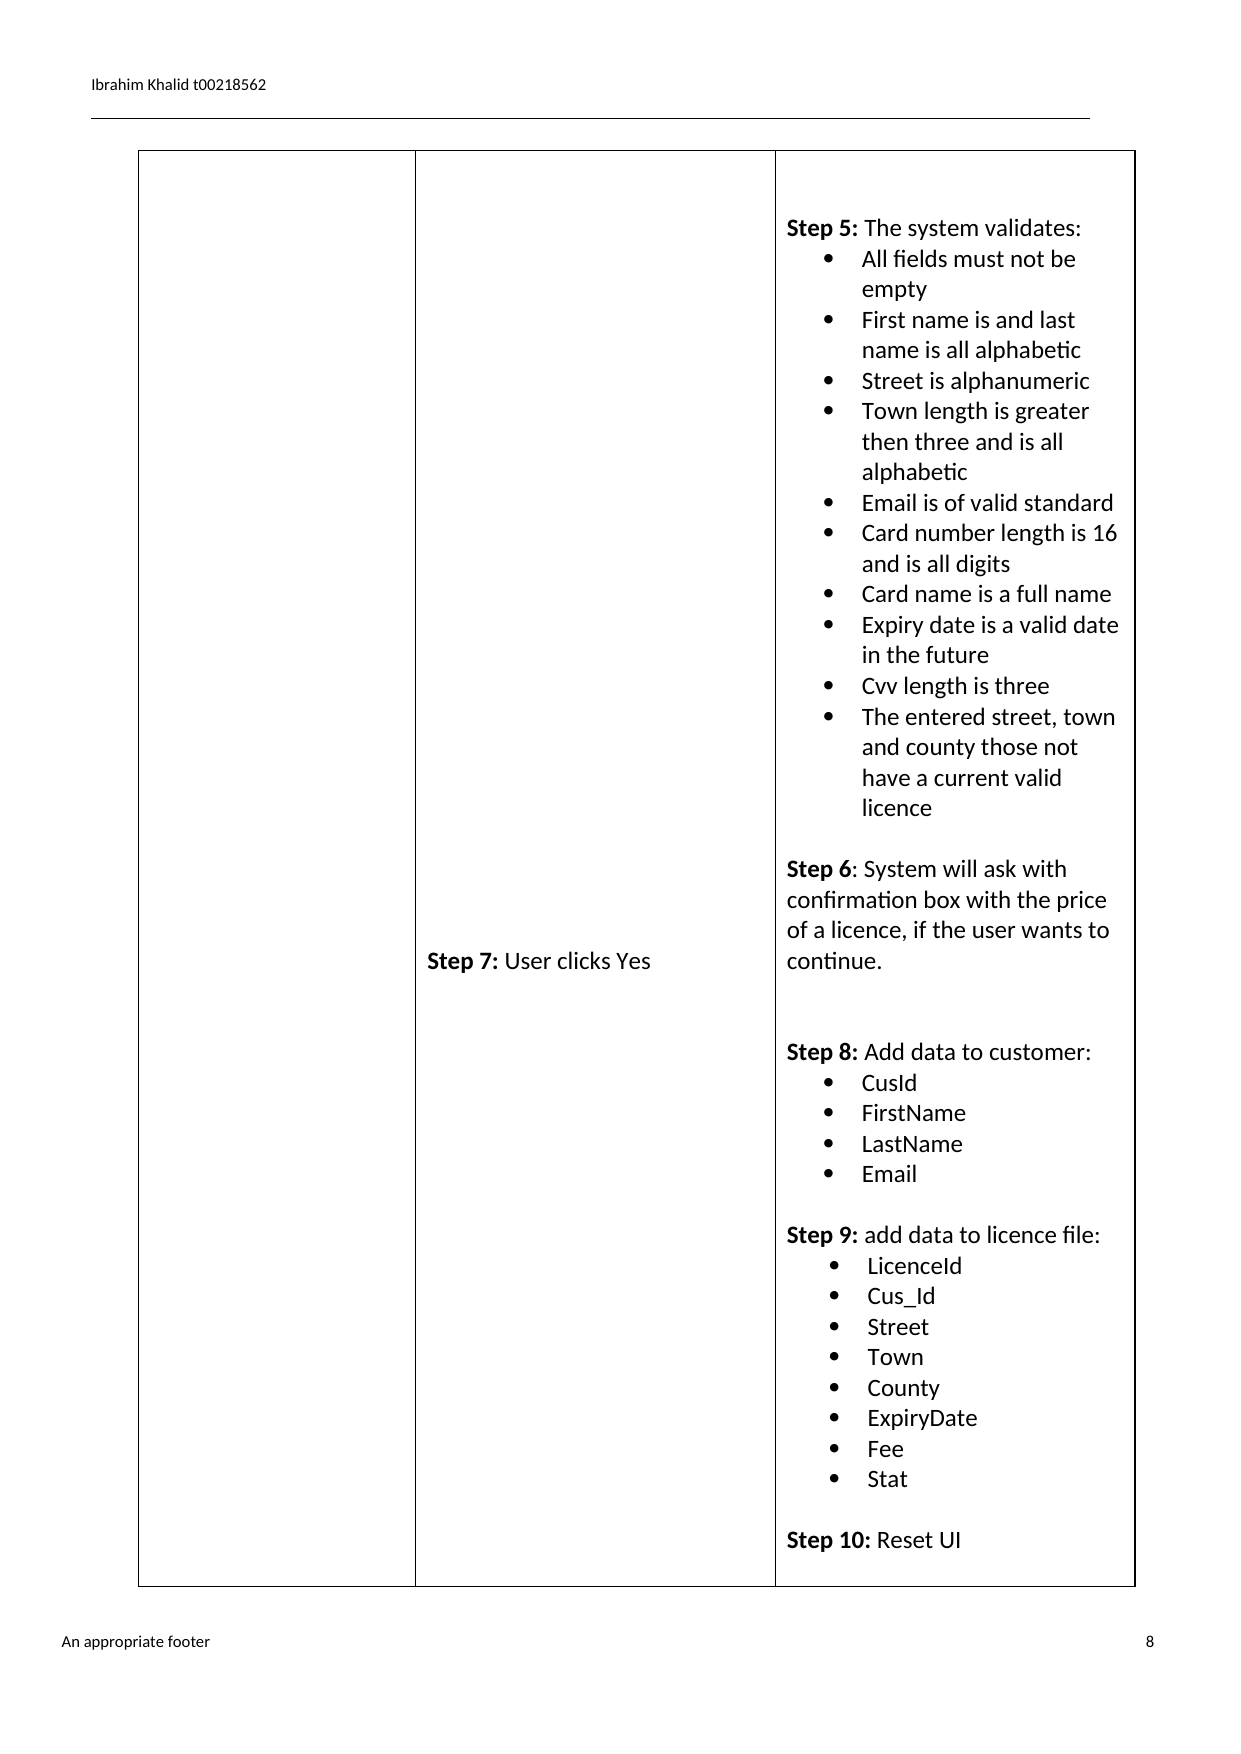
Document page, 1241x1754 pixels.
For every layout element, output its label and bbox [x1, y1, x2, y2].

table_cell [416, 151, 775, 1586]
table_cell [139, 151, 415, 1586]
table_cell [776, 151, 1134, 1586]
